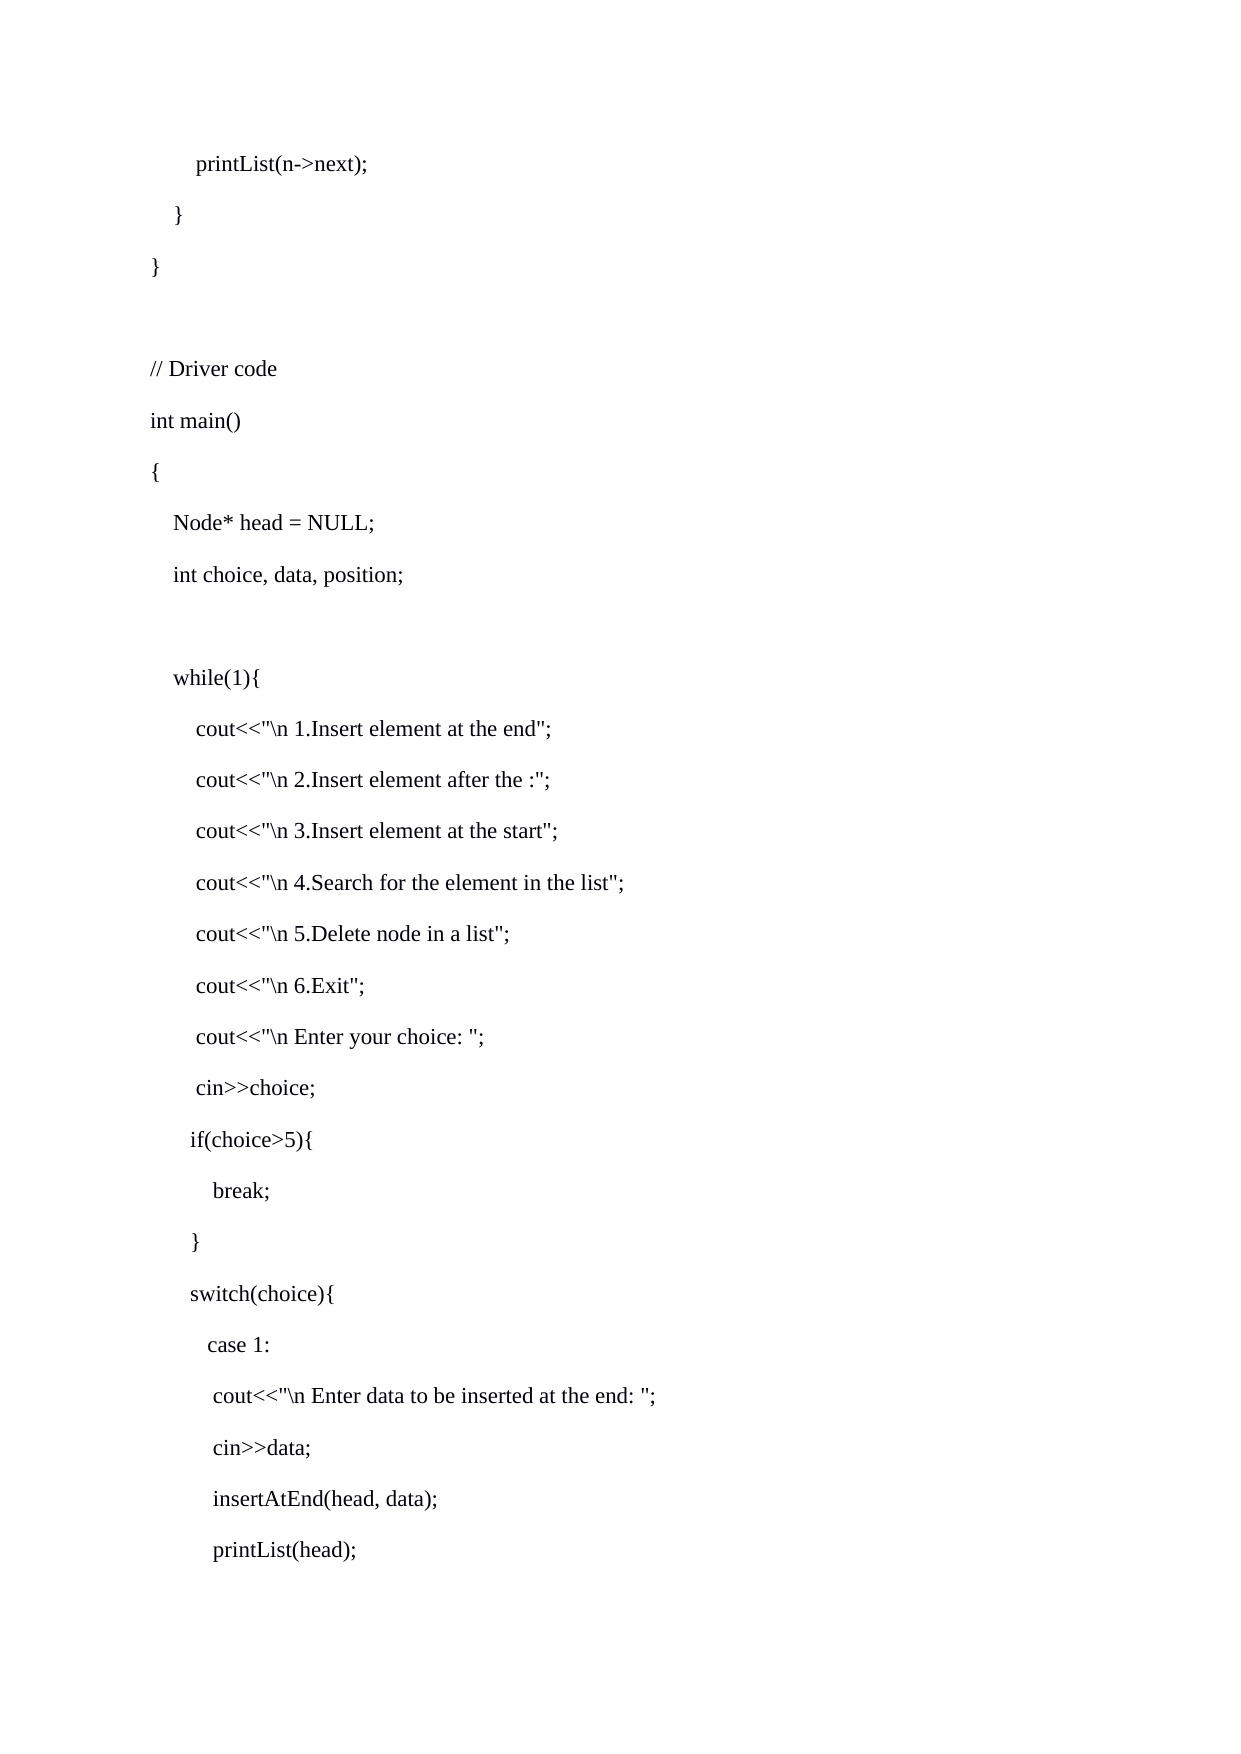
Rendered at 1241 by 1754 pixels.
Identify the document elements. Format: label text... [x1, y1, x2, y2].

text // Driver code [150, 355, 1090, 382]
text cout<<"\n 1.Insert element at the end"; [150, 715, 1090, 741]
text while(1){ [150, 663, 1090, 690]
text cout<<"\n 3.Insert element at the start"; [150, 818, 1090, 844]
text int choice, data, position; [150, 561, 1090, 587]
text switch(choice){ [150, 1280, 1090, 1306]
text cout<<"\n 6.Exit"; [150, 972, 1090, 998]
text { [150, 458, 1090, 484]
text if(choice>5){ [150, 1126, 1090, 1152]
text int main() [150, 407, 1090, 433]
text printList(head); [150, 1537, 1090, 1563]
text cout<<"\n Enter your choice: "; [150, 1023, 1090, 1049]
text cout<<"\n 2.Insert element after the :"; [150, 766, 1090, 793]
text cout<<"\n 5.Delete node in a list"; [150, 920, 1090, 947]
text } [150, 201, 1090, 228]
text cin>>choice; [150, 1074, 1090, 1101]
text } [150, 1228, 1090, 1255]
text Node* head = NULL; [150, 509, 1090, 536]
text printList(n->next); [150, 150, 1090, 176]
text cin>>data; [150, 1434, 1090, 1460]
text case 1: [150, 1331, 1090, 1357]
text } [150, 253, 1090, 279]
text insertAtEnd(head, data); [150, 1485, 1090, 1512]
text break; [150, 1177, 1090, 1203]
text cout<<"\n Enter data to be inserted at the end: "; [150, 1382, 1090, 1409]
text cout<<"\n 4.Search for the element in the list"; [150, 869, 1090, 895]
